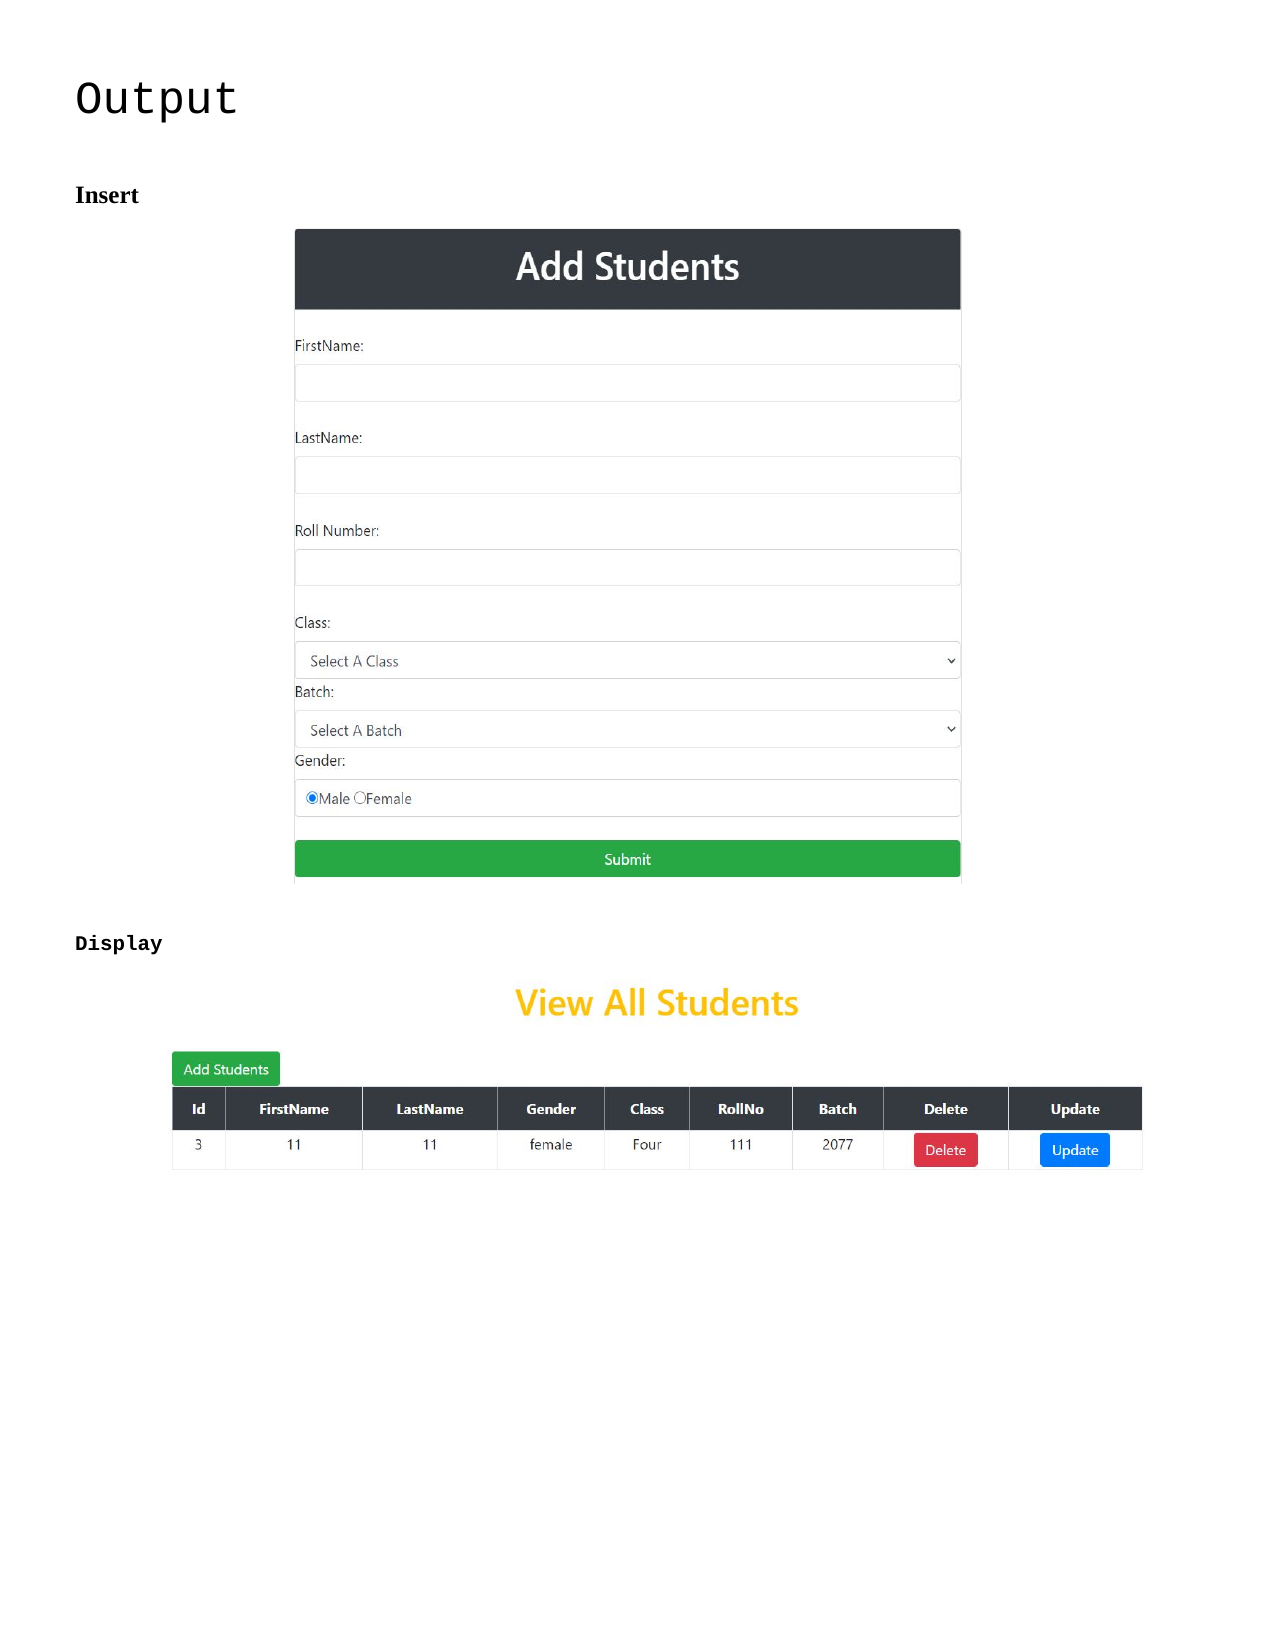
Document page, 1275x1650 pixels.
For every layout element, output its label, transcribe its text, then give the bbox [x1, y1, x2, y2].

text Insert [75, 180, 1200, 208]
picture [75, 956, 1200, 1301]
text Output [75, 75, 1200, 127]
picture [211, 210, 1012, 884]
text Display [75, 933, 1200, 956]
